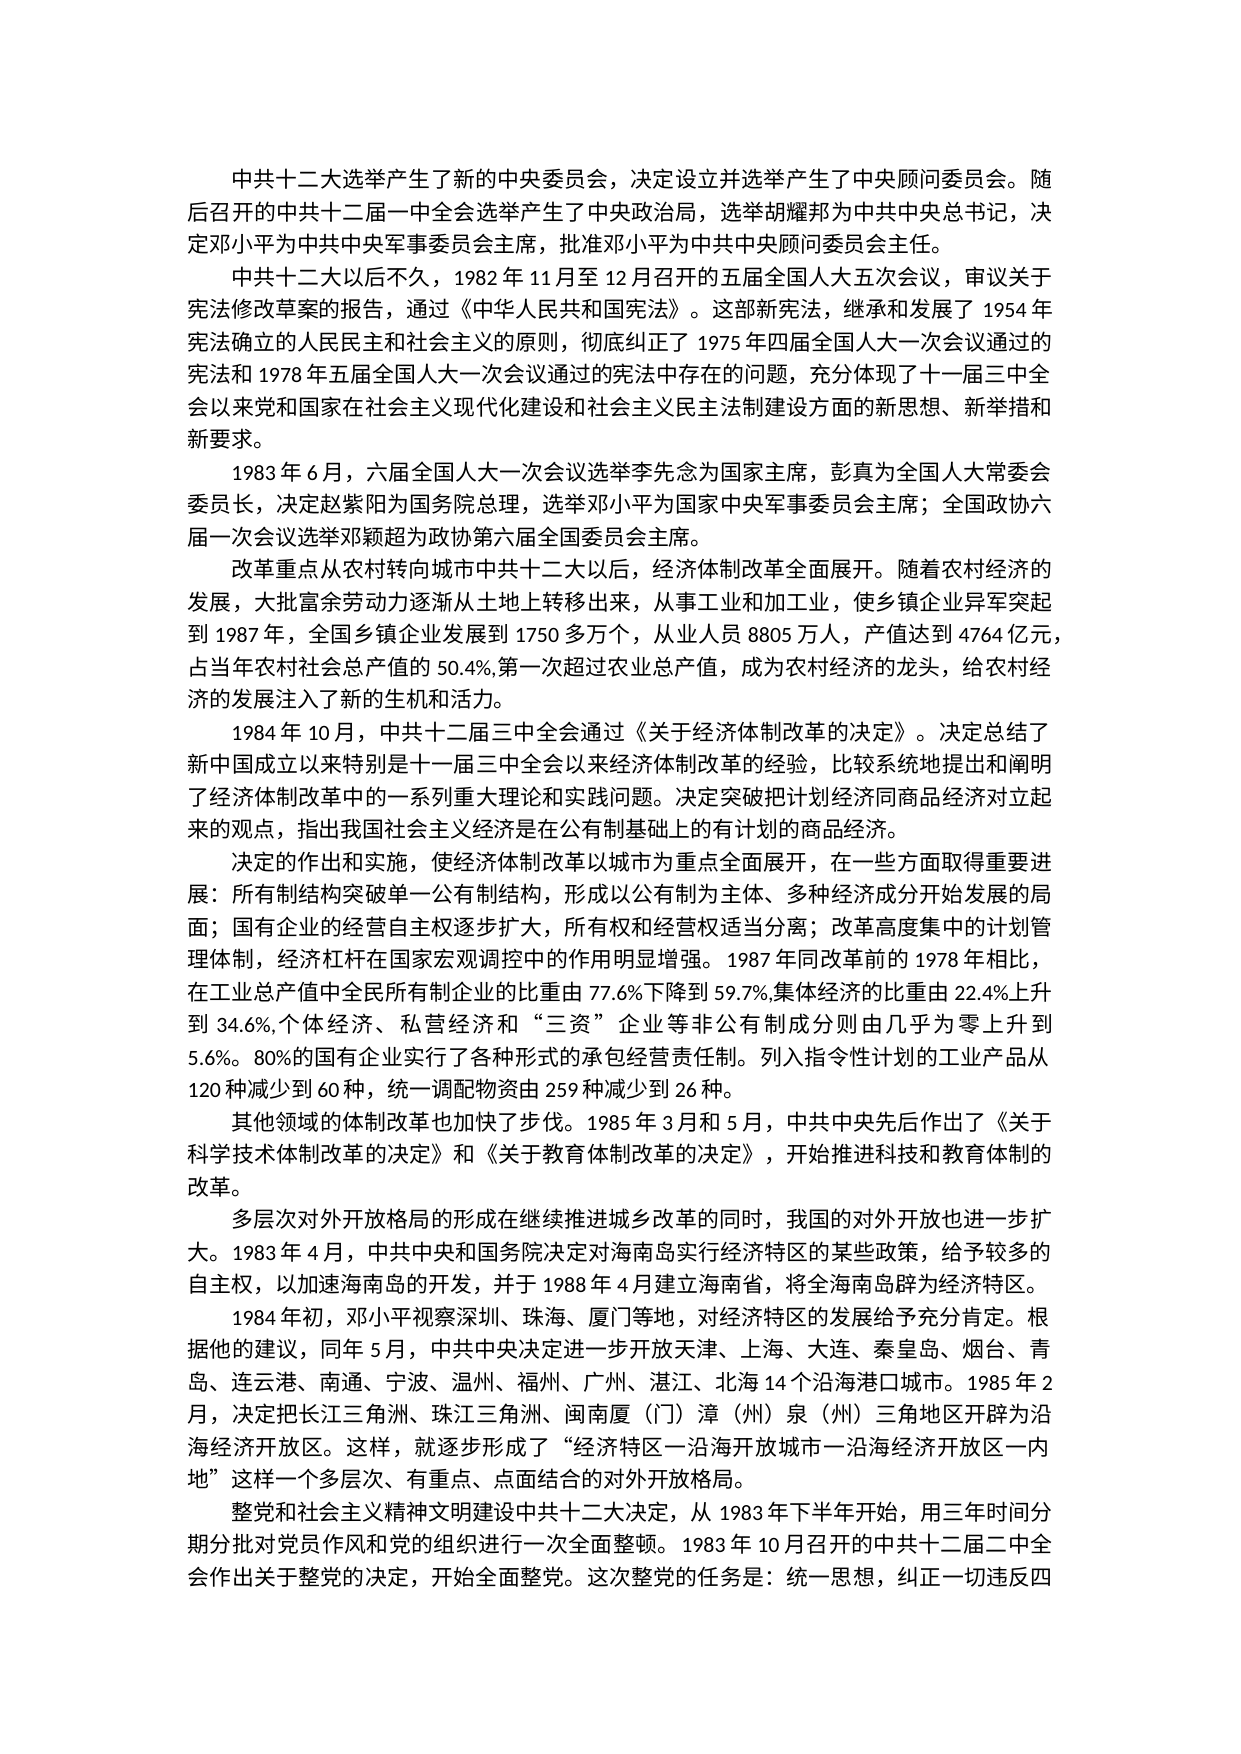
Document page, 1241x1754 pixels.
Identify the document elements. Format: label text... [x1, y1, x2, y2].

text 决定的作出和实施，使经济体制改革以城市为重点全面展开，在一些方面取得重要进展：所有制结构突破单一公有制结构，形成以公有制为主体、多种经济成分开始发展的局面；国有企业的经营自主权逐步扩大，所有权和经营权适当分离；改革高度集中的计划管理体制，经济杠杆在国家宏观调控中的作用明显增强。1987年同改革前的1978年相比，在工业总产值中全民所有制企业的比重由77.6%下降到59.7%,集体经济的比重由22.4%上升到34.6%,个体经济、私营经济和“三资”企业等非公有制成分则由几乎为零上升到5.6%。80%的国有企业实行了各种形式的承包经营责任制。列入指令性计划的工业产品从120种减少到60种，统一调配物资由259种减少到26种。 [187, 844, 1053, 1104]
text 改革重点从农村转向城市中共十二大以后，经济体制改革全面展开。随着农村经济的发展，大批富余劳动力逐渐从土地上转移出来，从事工业和加工业，使乡镇企业异军突起。到1987年，全国乡镇企业发展到1750多万个，从业人员8805万人，产值达到4764亿元，占当年农村社会总产值的50.4%,第一次超过农业总产值，成为农村经济的龙头，给农村经济的发展注入了新的生机和活力。 [187, 552, 1053, 714]
text 1984年10月，中共十二届三中全会通过《关于经济体制改革的决定》。决定总结了新中国成立以来特别是十一届三中全会以来经济体制改革的经验，比较系统地提岀和阐明了经济体制改革中的一系列重大理论和实践问题。决定突破把计划经济同商品经济对立起来的观点，指出我国社会主义经济是在公有制基础上的有计划的商品经济。 [187, 714, 1053, 844]
text 中共十二大选举产生了新的中央委员会，决定设立并选举产生了中央顾问委员会。随后召开的中共十二届一中全会选举产生了中央政治局，选举胡耀邦为中共中央总书记，决定邓小平为中共中央军事委员会主席，批准邓小平为中共中央顾问委员会主任。 [187, 162, 1053, 259]
text 中共十二大以后不久，1982年11月至12月召开的五届全国人大五次会议，审议关于宪法修改草案的报告，通过《中华人民共和国宪法》。这部新宪法，继承和发展了1954年宪法确立的人民民主和社会主义的原则，彻底纠正了1975年四届全国人大一次会议通过的宪法和1978年五届全国人大一次会议通过的宪法中存在的问题，充分体现了十一届三中全会以来党和国家在社会主义现代化建设和社会主义民主法制建设方面的新思想、新举措和新要求。 [187, 259, 1053, 454]
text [187, 1494, 1053, 1592]
text 其他领域的体制改革也加快了步伐。1985年3月和5月，中共中央先后作岀了《关于科学技术体制改革的决定》和《关于教育体制改革的决定》，开始推进科技和教育体制的改革。 [187, 1104, 1053, 1202]
text 1984年初，邓小平视察深圳、珠海、厦门等地，对经济特区的发展给予充分肯定。根据他的建议，同年5月，中共中央决定进一步开放天津、上海、大连、秦皇岛、烟台、青岛、连云港、南通、宁波、温州、福州、广州、湛江、北海14个沿海港口城市。1985年2月，决定把长江三角洲、珠江三角洲、闽南厦（门）漳（州）泉（州）三角地区开辟为沿海经济开放区。这样，就逐步形成了“经济特区一沿海开放城市一沿海经济开放区一内地”这样一个多层次、有重点、点面结合的对外开放格局。 [187, 1299, 1053, 1494]
text 多层次对外开放格局的形成在继续推进城乡改革的同时，我国的对外开放也进一步扩大。1983年4月，中共中央和国务院决定对海南岛实行经济特区的某些政策，给予较多的自主权，以加速海南岛的开发，并于1988年4月建立海南省，将全海南岛辟为经济特区。 [187, 1202, 1053, 1299]
text 1983年6月，六届全国人大一次会议选举李先念为国家主席，彭真为全国人大常委会委员长，决定赵紫阳为国务院总理，选举邓小平为国家中央军事委员会主席；全国政协六届一次会议选举邓颖超为政协第六届全国委员会主席。 [187, 454, 1053, 552]
